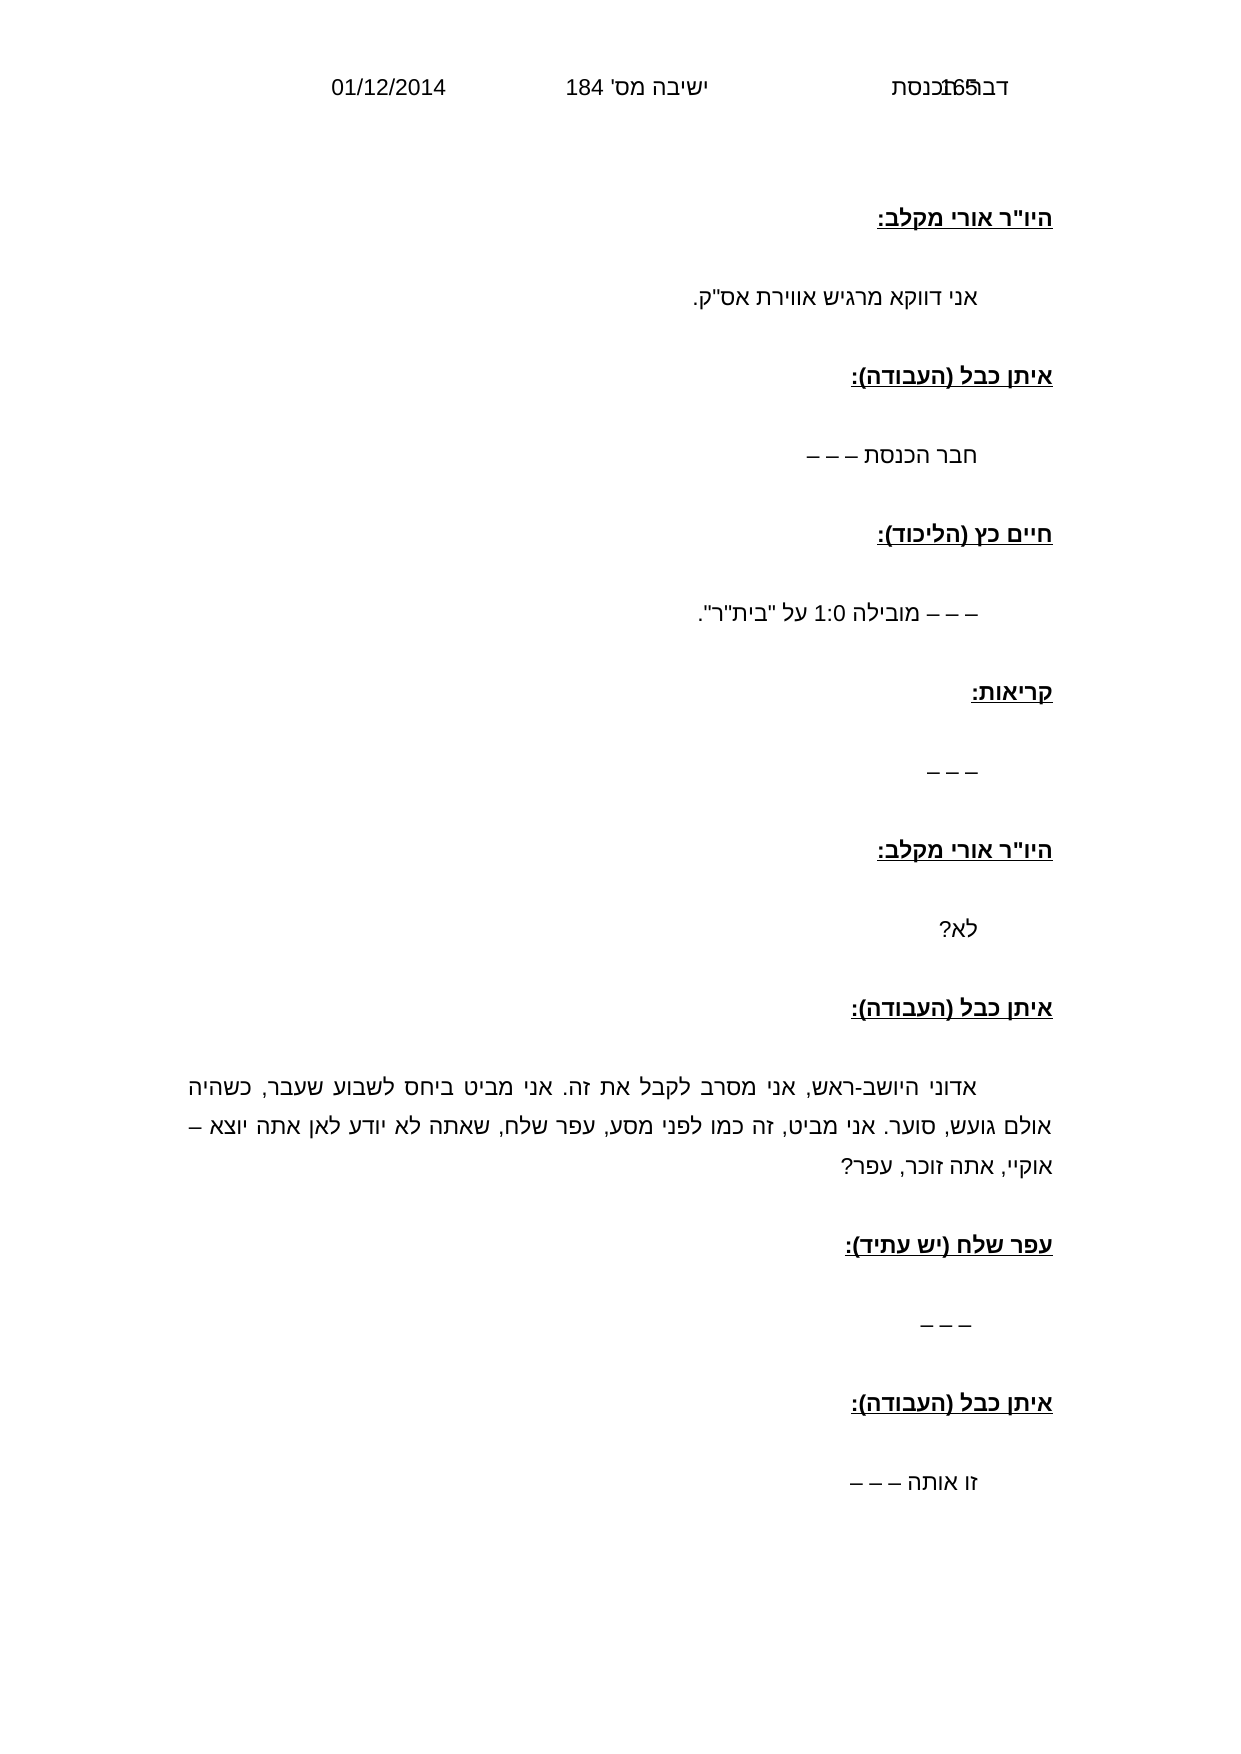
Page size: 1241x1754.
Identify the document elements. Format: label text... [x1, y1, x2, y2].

text – – – [187, 758, 1053, 784]
text – – – מובילה 1:0 על "בית"ר". [187, 600, 1053, 626]
text – – – [187, 1311, 1053, 1337]
text איתן כבל (העבודה): [187, 995, 1053, 1021]
text אדוני היושב-ראש, אני מסרב לקבל את זה. אני מביט ביחס לשבוע שעבר, כשהיה אולם גועש, סוער. אני מביט, זה כמו לפני מסע, עפר שלח, שאתה לא יודע לאן אתה יוצא – אוקיי, אתה זוכר, עפר? [187, 1074, 1053, 1179]
text קריאות: [187, 679, 1053, 705]
text עפר שלח (יש עתיד): [187, 1232, 1053, 1258]
text חבר הכנסת – – – [187, 442, 1053, 468]
text איתן כבל (העבודה): [187, 363, 1053, 389]
text לא? [187, 916, 1053, 942]
text היו"ר אורי מקלב: [187, 837, 1053, 863]
text חיים כץ (הליכוד): [187, 521, 1053, 547]
text היו"ר אורי מקלב: [187, 205, 1053, 232]
text אני דווקא מרגיש אווירת אס"ק. [187, 284, 1053, 311]
text זו אותה – – – [187, 1469, 1053, 1495]
text איתן כבל (העבודה): [187, 1390, 1053, 1416]
